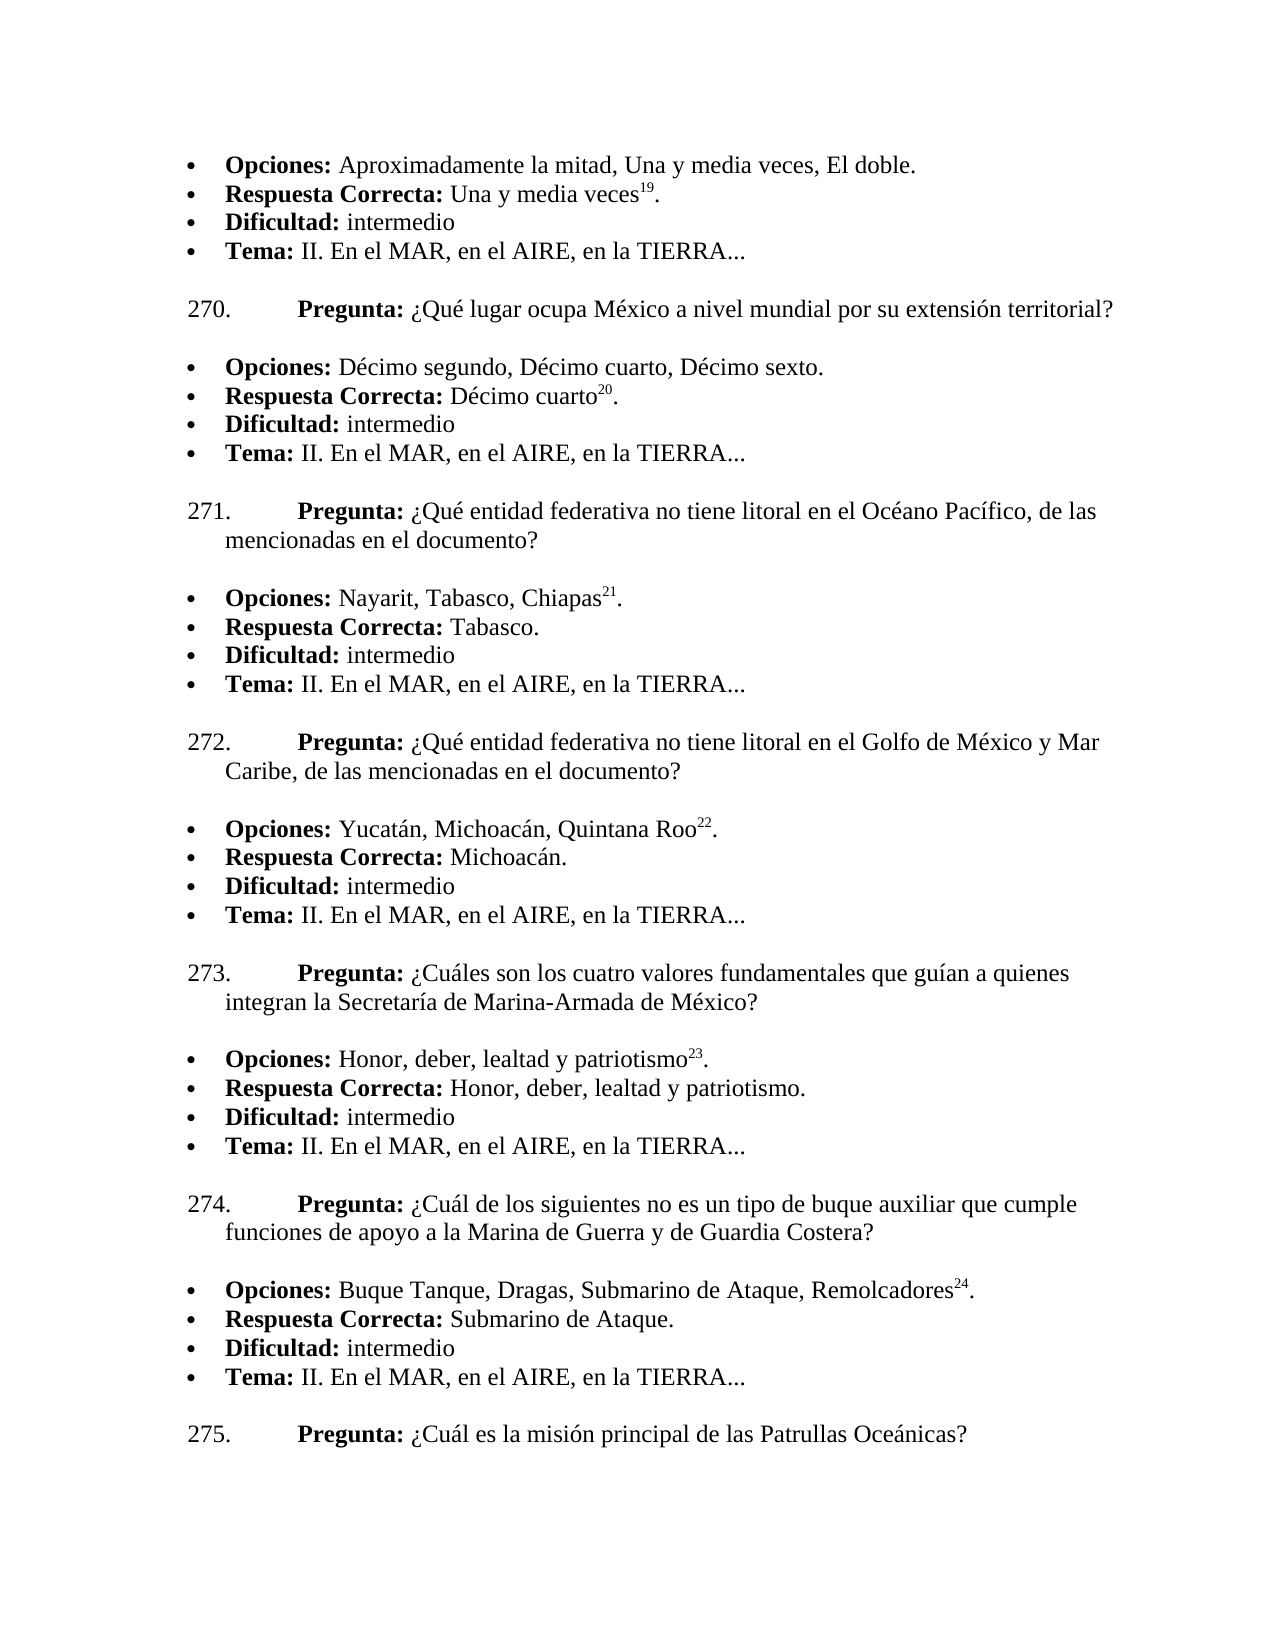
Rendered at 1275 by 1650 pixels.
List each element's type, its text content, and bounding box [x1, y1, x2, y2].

list Respuesta Correcta: Submarino de Ataque. [187, 1304, 1125, 1333]
list Respuesta Correcta: Décimo cuarto20. [187, 381, 1125, 409]
list Tema: II. En el MAR, en el AIRE, en la TIERRA... [187, 1131, 1125, 1159]
list Pregunta: ¿Qué entidad federativa no tiene litoral en el Golfo de México y Mar Caribe, de las mencionadas en el documento? [187, 727, 1125, 784]
list Respuesta Correcta: Honor, deber, lealtad y patriotismo. [187, 1073, 1125, 1102]
list Opciones: Nayarit, Tabasco, Chiapas21. [187, 583, 1125, 612]
list Respuesta Correcta: Tabasco. [187, 612, 1125, 640]
list Pregunta: ¿Cuál de los siguientes no es un tipo de buque auxiliar que cumple funciones de apoyo a la Marina de Guerra y de Guardia Costera? [187, 1189, 1125, 1246]
list Dificultad: intermedio [187, 640, 1125, 669]
list Opciones: Buque Tanque, Dragas, Submarino de Ataque, Remolcadores24. [187, 1275, 1125, 1304]
list Tema: II. En el MAR, en el AIRE, en la TIERRA... [187, 1362, 1125, 1390]
list Pregunta: ¿Cuáles son los cuatro valores fundamentales que guían a quienes integran la Secretaría de Marina-Armada de México? [187, 958, 1125, 1015]
list Tema: II. En el MAR, en el AIRE, en la TIERRA... [187, 438, 1125, 467]
list Pregunta: ¿Cuál es la misión principal de las Patrullas Oceánicas? [187, 1419, 1125, 1448]
list Dificultad: intermedio [187, 1333, 1125, 1362]
list Tema: II. En el MAR, en el AIRE, en la TIERRA... [187, 236, 1125, 265]
list Tema: II. En el MAR, en el AIRE, en la TIERRA... [187, 669, 1125, 698]
list Dificultad: intermedio [187, 871, 1125, 900]
list Opciones: Décimo segundo, Décimo cuarto, Décimo sexto. [187, 352, 1125, 381]
list Tema: II. En el MAR, en el AIRE, en la TIERRA... [187, 900, 1125, 929]
list Respuesta Correcta: Una y media veces19. [187, 179, 1125, 207]
list Opciones: Honor, deber, lealtad y patriotismo23. [187, 1044, 1125, 1073]
list Dificultad: intermedio [187, 409, 1125, 438]
list Opciones: Yucatán, Michoacán, Quintana Roo22. [187, 814, 1125, 842]
list Respuesta Correcta: Michoacán. [187, 842, 1125, 871]
list Pregunta: ¿Qué entidad federativa no tiene litoral en el Océano Pacífico, de las mencionadas en el documento? [187, 496, 1125, 554]
list Pregunta: ¿Qué lugar ocupa México a nivel mundial por su extensión territorial? [187, 294, 1125, 323]
list Dificultad: intermedio [187, 1102, 1125, 1131]
list Opciones: Aproximadamente la mitad, Una y media veces, El doble. [187, 150, 1125, 179]
list Dificultad: intermedio [187, 207, 1125, 236]
